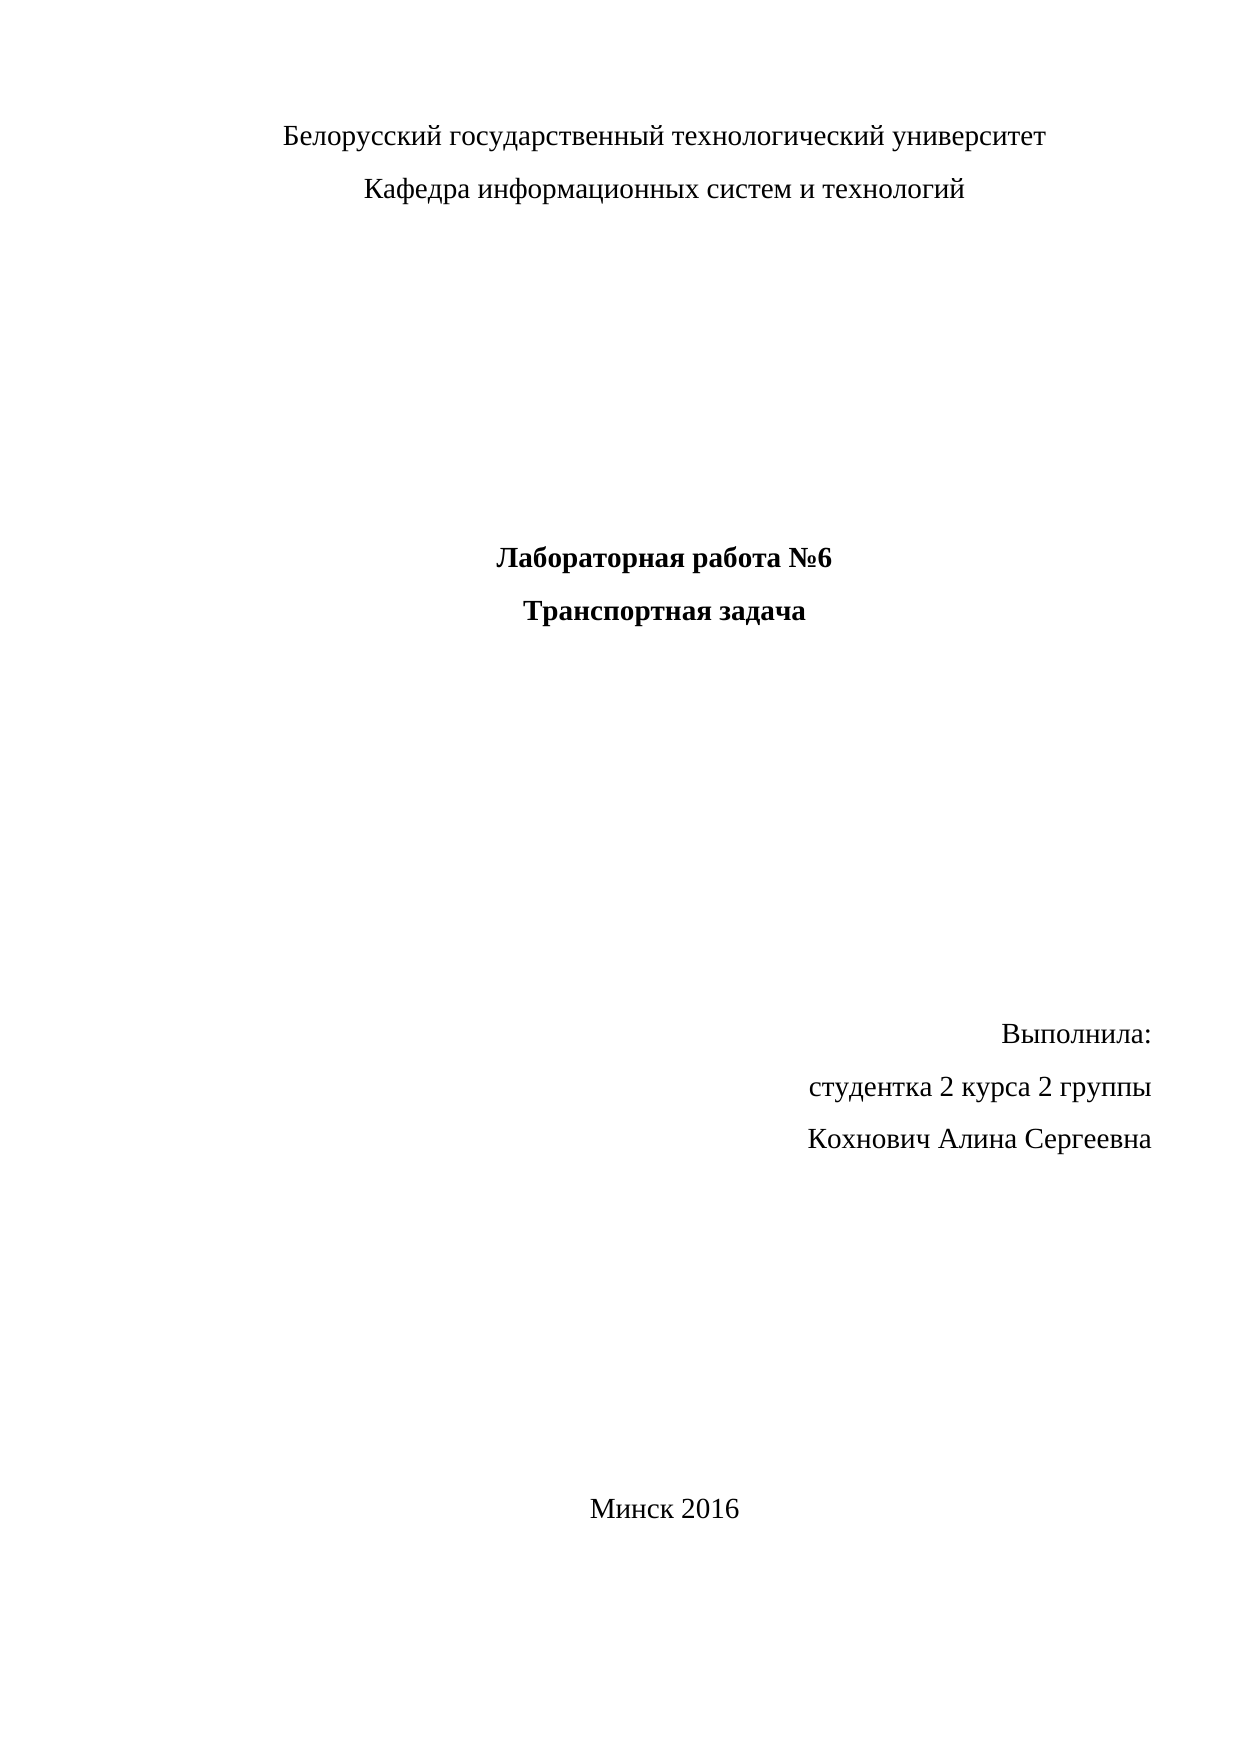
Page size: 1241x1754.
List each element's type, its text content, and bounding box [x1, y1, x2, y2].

text Лабораторная работа №6 [177, 541, 1152, 574]
text Белорусский государственный технологический университет [177, 118, 1152, 152]
text студентка 2 курса 2 группы [177, 1069, 1152, 1102]
text Транспортная задача [177, 593, 1152, 627]
text Минск 2016 [177, 1491, 1152, 1525]
text Выполнила: [177, 1016, 1152, 1049]
text Кафедра информационных систем и технологий [177, 171, 1152, 204]
text Кохнович Алина Сергеевна [177, 1122, 1152, 1155]
